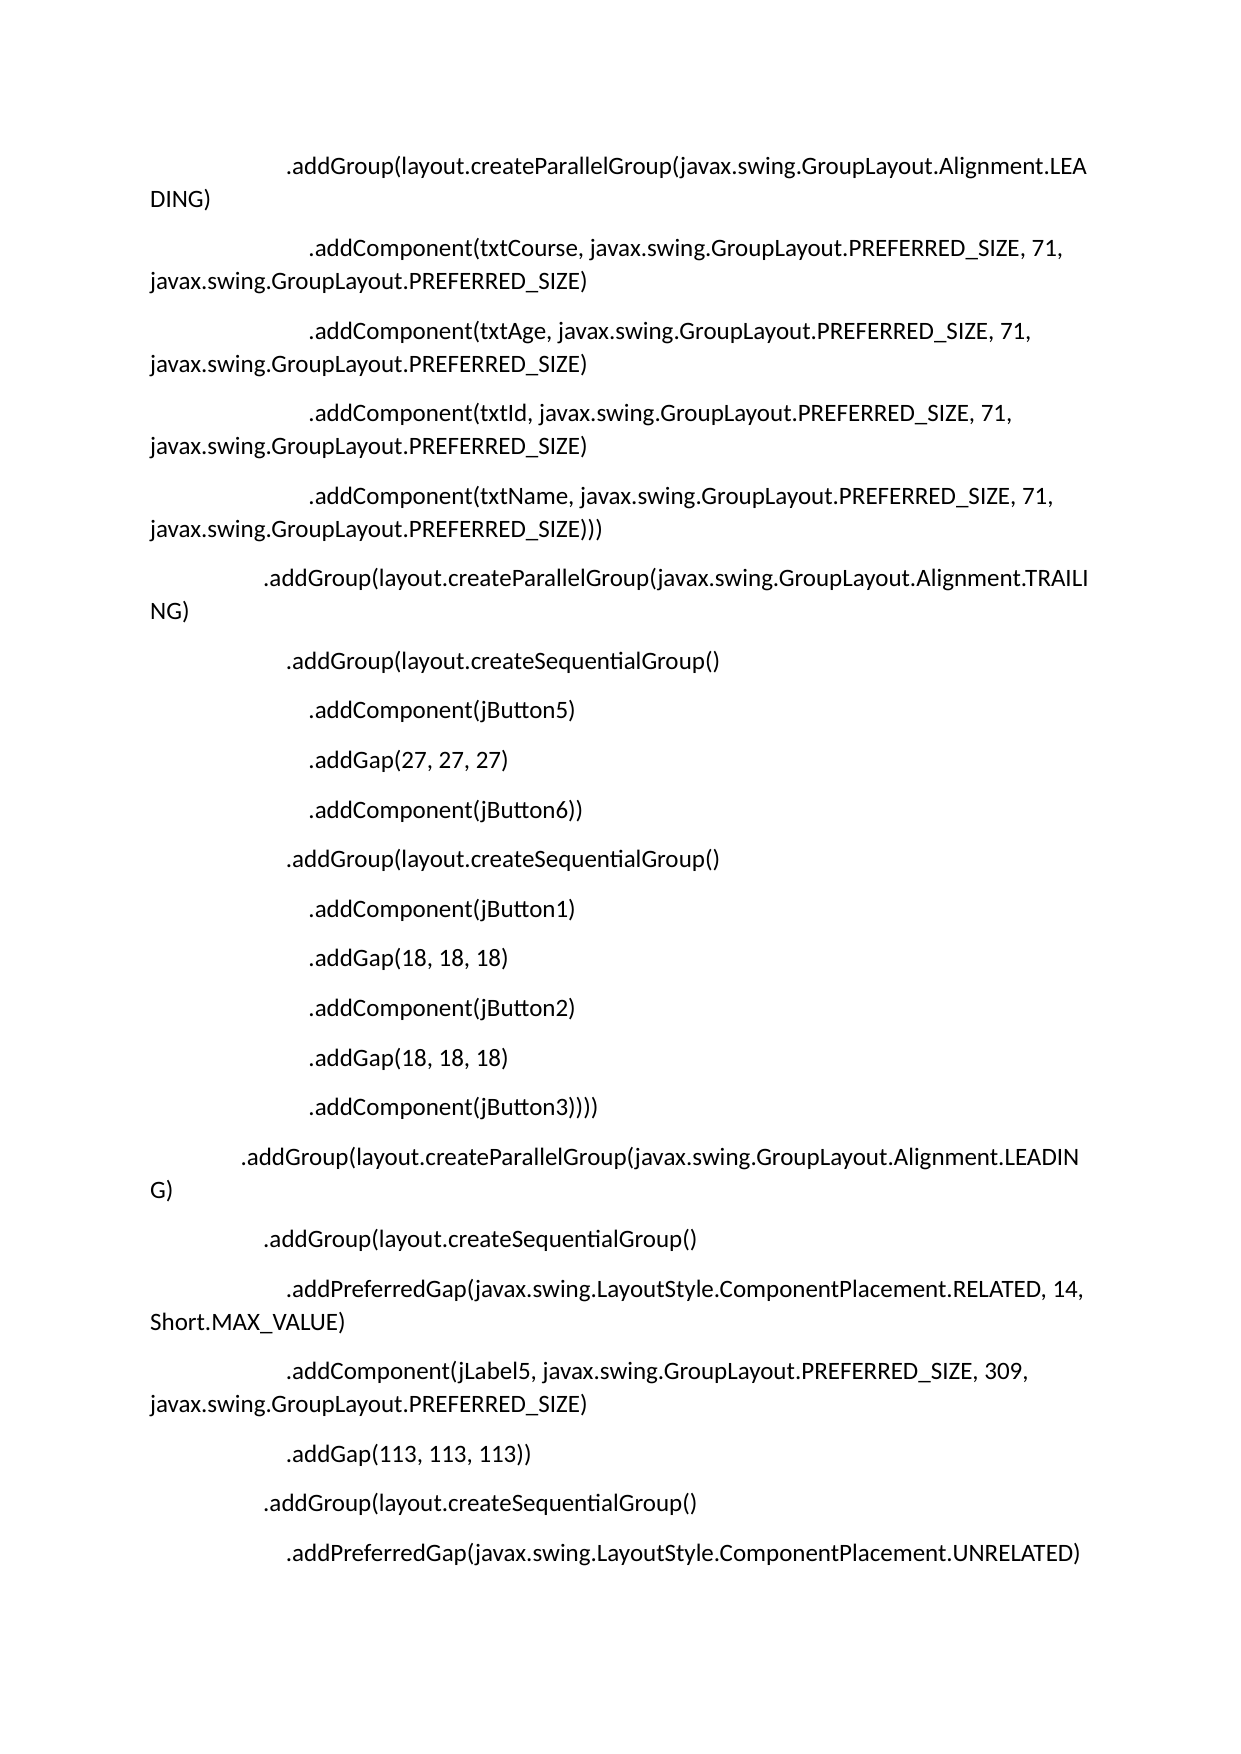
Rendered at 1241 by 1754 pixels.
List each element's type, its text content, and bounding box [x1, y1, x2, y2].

text .addComponent(jButton1) [150, 893, 1090, 923]
text .addComponent(txtAge, javax.swing.GroupLayout.PREFERRED_SIZE, 71, javax.swing.GroupLayout.PREFERRED_SIZE) [150, 315, 1090, 378]
text .addGroup(layout.createParallelGroup(javax.swing.GroupLayout.Alignment.LEADING) [150, 1141, 1090, 1204]
text .addGap(18, 18, 18) [150, 1042, 1090, 1072]
text .addPreferredGap(javax.swing.LayoutStyle.ComponentPlacement.RELATED, 14, Short.MAX_VALUE) [150, 1273, 1090, 1336]
text .addGroup(layout.createSequentialGroup() [150, 843, 1090, 874]
text .addGroup(layout.createSequentialGroup() [150, 1487, 1090, 1518]
text .addComponent(jButton3)))) [150, 1091, 1090, 1122]
text .addPreferredGap(javax.swing.LayoutStyle.ComponentPlacement.UNRELATED) [150, 1537, 1090, 1568]
text .addComponent(jButton6)) [150, 794, 1090, 824]
text .addGroup(layout.createParallelGroup(javax.swing.GroupLayout.Alignment.TRAILING) [150, 562, 1090, 626]
text .addComponent(jLabel5, javax.swing.GroupLayout.PREFERRED_SIZE, 309, javax.swing.GroupLayout.PREFERRED_SIZE) [150, 1355, 1090, 1419]
text .addGroup(layout.createSequentialGroup() [150, 1223, 1090, 1254]
text .addGroup(layout.createParallelGroup(javax.swing.GroupLayout.Alignment.LEADING) [150, 150, 1090, 213]
text .addComponent(txtId, javax.swing.GroupLayout.PREFERRED_SIZE, 71, javax.swing.GroupLayout.PREFERRED_SIZE) [150, 397, 1090, 461]
text .addComponent(jButton2) [150, 992, 1090, 1023]
text .addGap(18, 18, 18) [150, 942, 1090, 973]
text .addGap(27, 27, 27) [150, 744, 1090, 775]
text .addComponent(txtName, javax.swing.GroupLayout.PREFERRED_SIZE, 71, javax.swing.GroupLayout.PREFERRED_SIZE))) [150, 480, 1090, 543]
text .addComponent(txtCourse, javax.swing.GroupLayout.PREFERRED_SIZE, 71, javax.swing.GroupLayout.PREFERRED_SIZE) [150, 232, 1090, 296]
text .addComponent(jButton5) [150, 694, 1090, 725]
text .addGroup(layout.createSequentialGroup() [150, 645, 1090, 676]
text .addGap(113, 113, 113)) [150, 1438, 1090, 1468]
